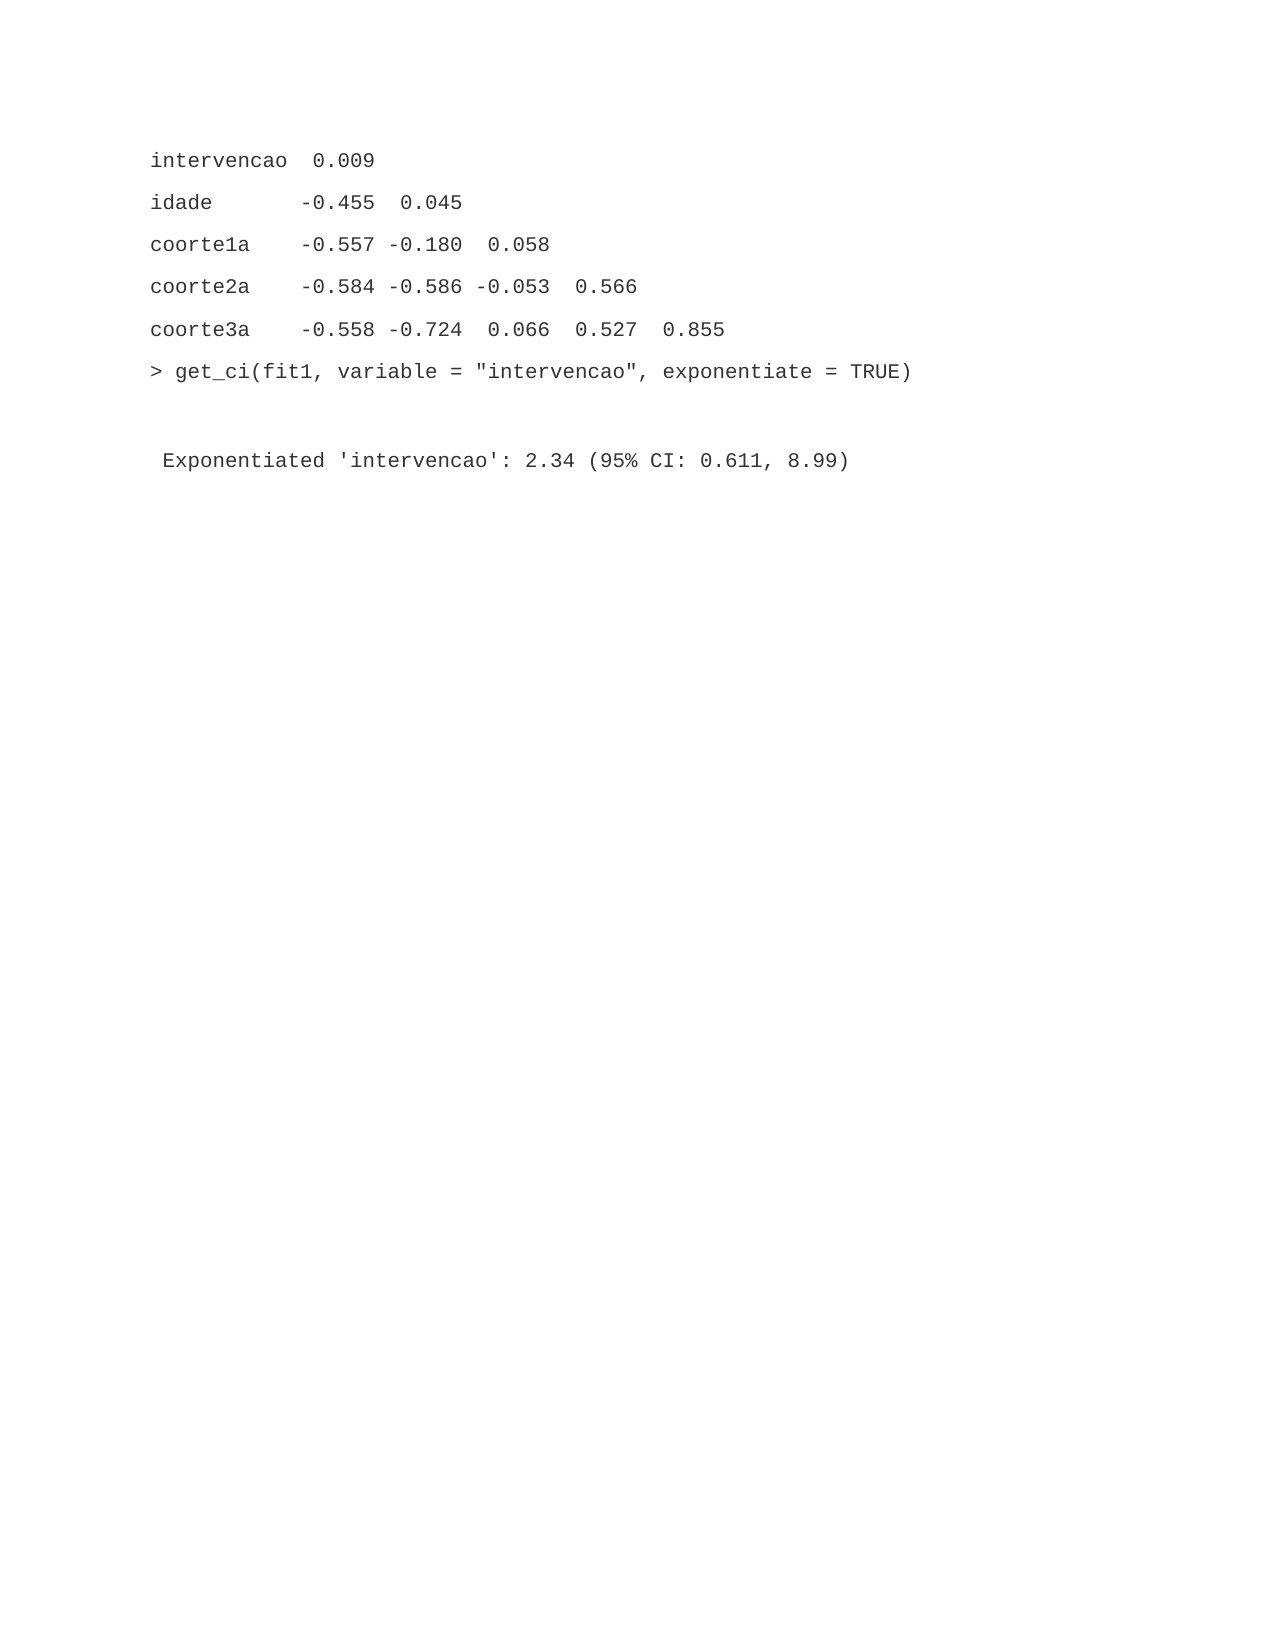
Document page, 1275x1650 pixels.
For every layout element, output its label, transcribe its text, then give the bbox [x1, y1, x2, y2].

text coorte1a -0.557 -0.180 0.058 [150, 234, 1125, 258]
text intervencao 0.009 [150, 150, 1125, 174]
text idade -0.455 0.045 [150, 192, 1125, 216]
text coorte3a -0.558 -0.724 0.066 0.527 0.855 [150, 319, 1125, 342]
text Exponentiated 'intervencao': 2.34 (95% CI: 0.611, 8.99) [150, 450, 1125, 474]
text coorte2a -0.584 -0.586 -0.053 0.566 [150, 277, 1125, 300]
text > get_ci(fit1, variable = "intervencao", exponentiate = TRUE) [150, 361, 1125, 384]
